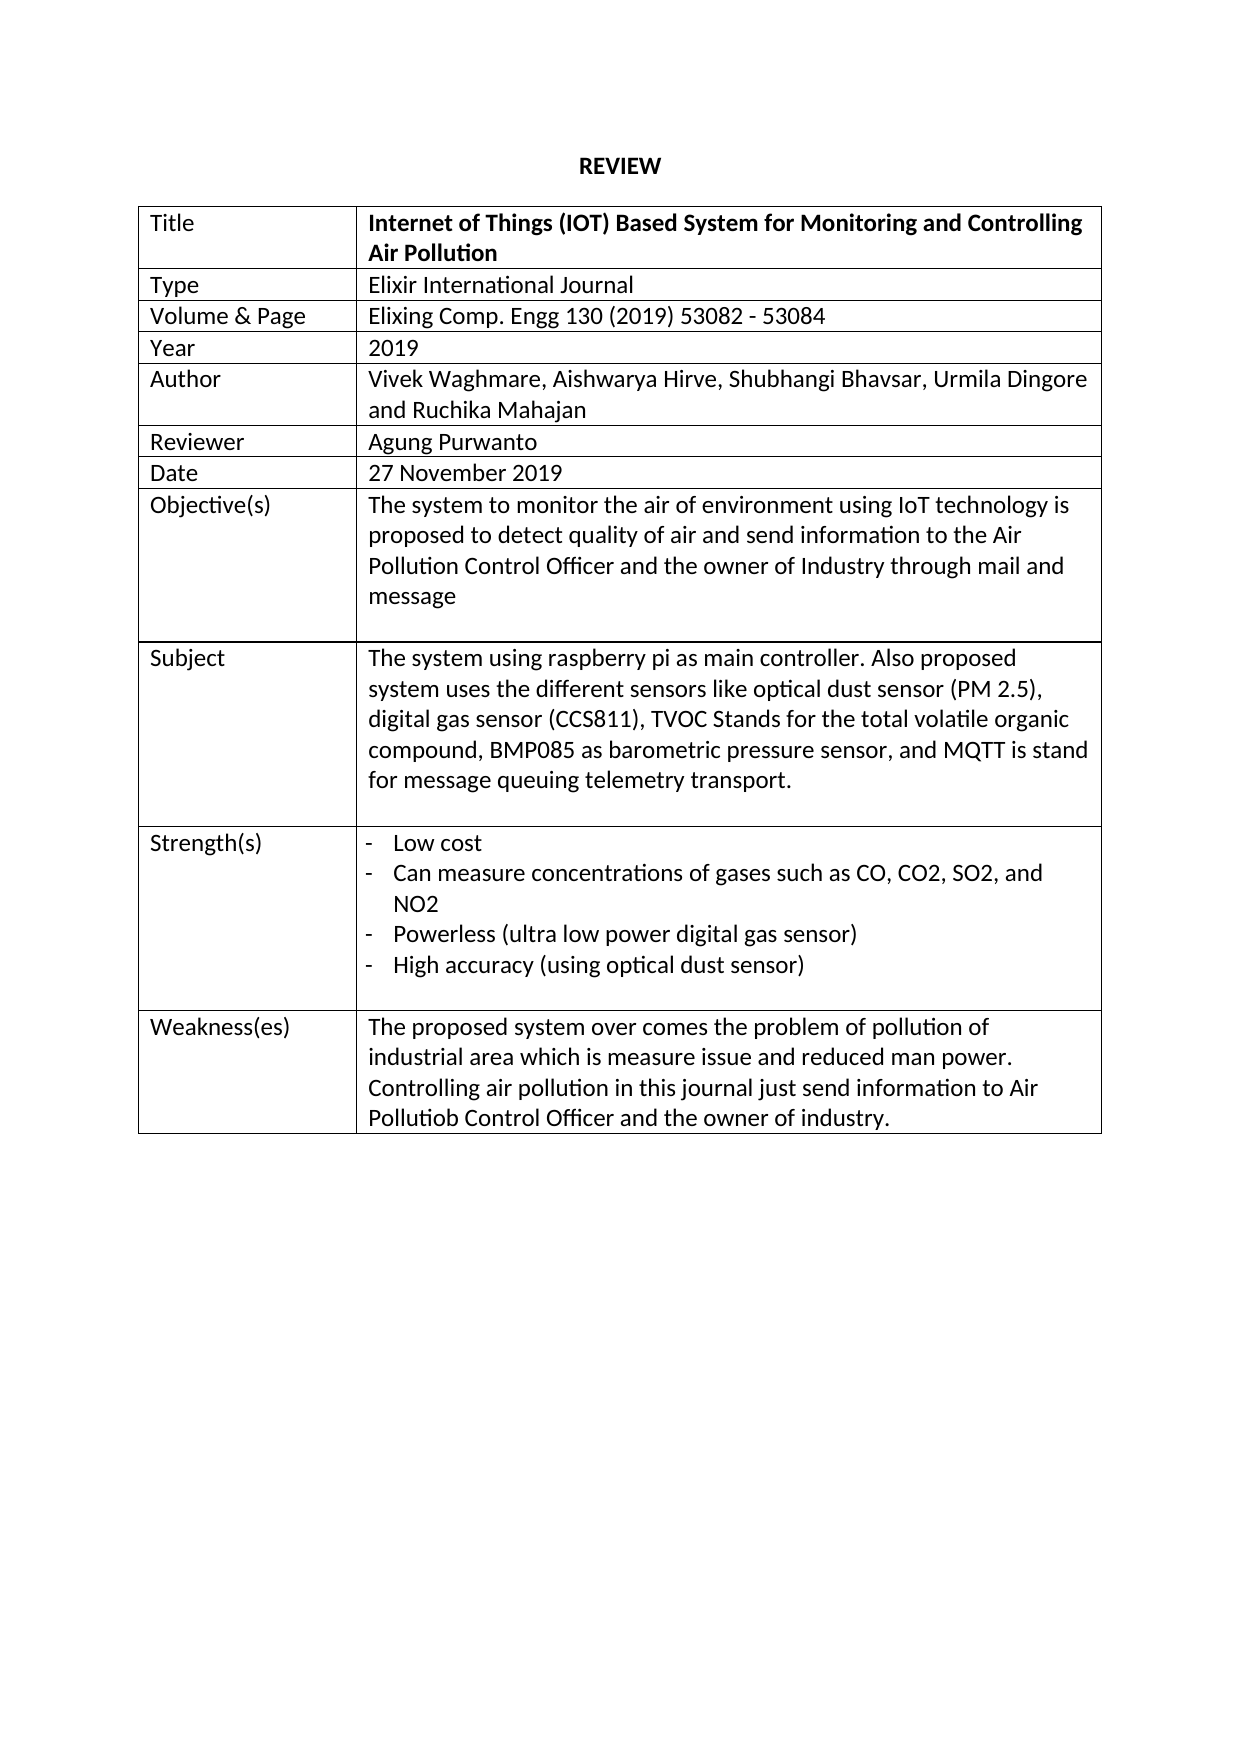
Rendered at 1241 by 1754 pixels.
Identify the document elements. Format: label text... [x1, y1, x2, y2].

table_cell Author [139, 364, 356, 425]
table_cell The system using raspberry pi as main controller. Also proposed system uses the different sensors like optical dust sensor (PM 2.5), digital gas sensor (CCS811), TVOC Stands for the total volatile organic compound, BMP085 as barometric pressure sensor, and MQTT is stand for message queuing telemetry transport. [357, 643, 1101, 826]
table_cell 27 November 2019 [357, 457, 1101, 488]
text REVIEW [150, 150, 1090, 181]
table_cell Subject [139, 643, 356, 826]
table_header Internet of Things (IOT) Based System for Monitoring and Controlling Air Pollution [357, 207, 1101, 268]
table_cell Reviewer [139, 426, 356, 456]
table_cell Strength(s) [139, 827, 356, 1010]
table_cell The system to monitor the air of environment using IoT technology is proposed to detect quality of air and send information to the Air Pollution Control Officer and the owner of Industry through mail and message [357, 489, 1101, 641]
table_cell Vivek Waghmare, Aishwarya Hirve, Shubhangi Bhavsar, Urmila Dingore and Ruchika Mahajan [357, 364, 1101, 425]
table_cell Agung Purwanto [357, 426, 1101, 456]
table_cell The proposed system over comes the problem of pollution of industrial area which is measure issue and reduced man power. Controlling air pollution in this journal just send information to Air Pollutiob Control Officer and the owner of industry. [357, 1011, 1101, 1133]
table_cell Weakness(es) [139, 1011, 356, 1133]
table_cell Year [139, 332, 356, 363]
table_header Title [139, 207, 356, 268]
table_cell Objective(s) [139, 489, 356, 641]
table_cell Elixir International Journal [357, 269, 1101, 299]
table_cell Date [139, 457, 356, 488]
table_cell 2019 [357, 332, 1101, 363]
table_cell Elixing Comp. Engg 130 (2019) 53082 - 53084 [357, 301, 1101, 331]
table_cell Low cost Can measure concentrations of gases such as CO, CO2, SO2, and NO2 Powerless (ultra low power digital gas sensor) High accuracy (using optical dust sensor) [357, 827, 1101, 1010]
table_cell Type [139, 269, 356, 299]
table_cell Volume & Page [139, 301, 356, 331]
